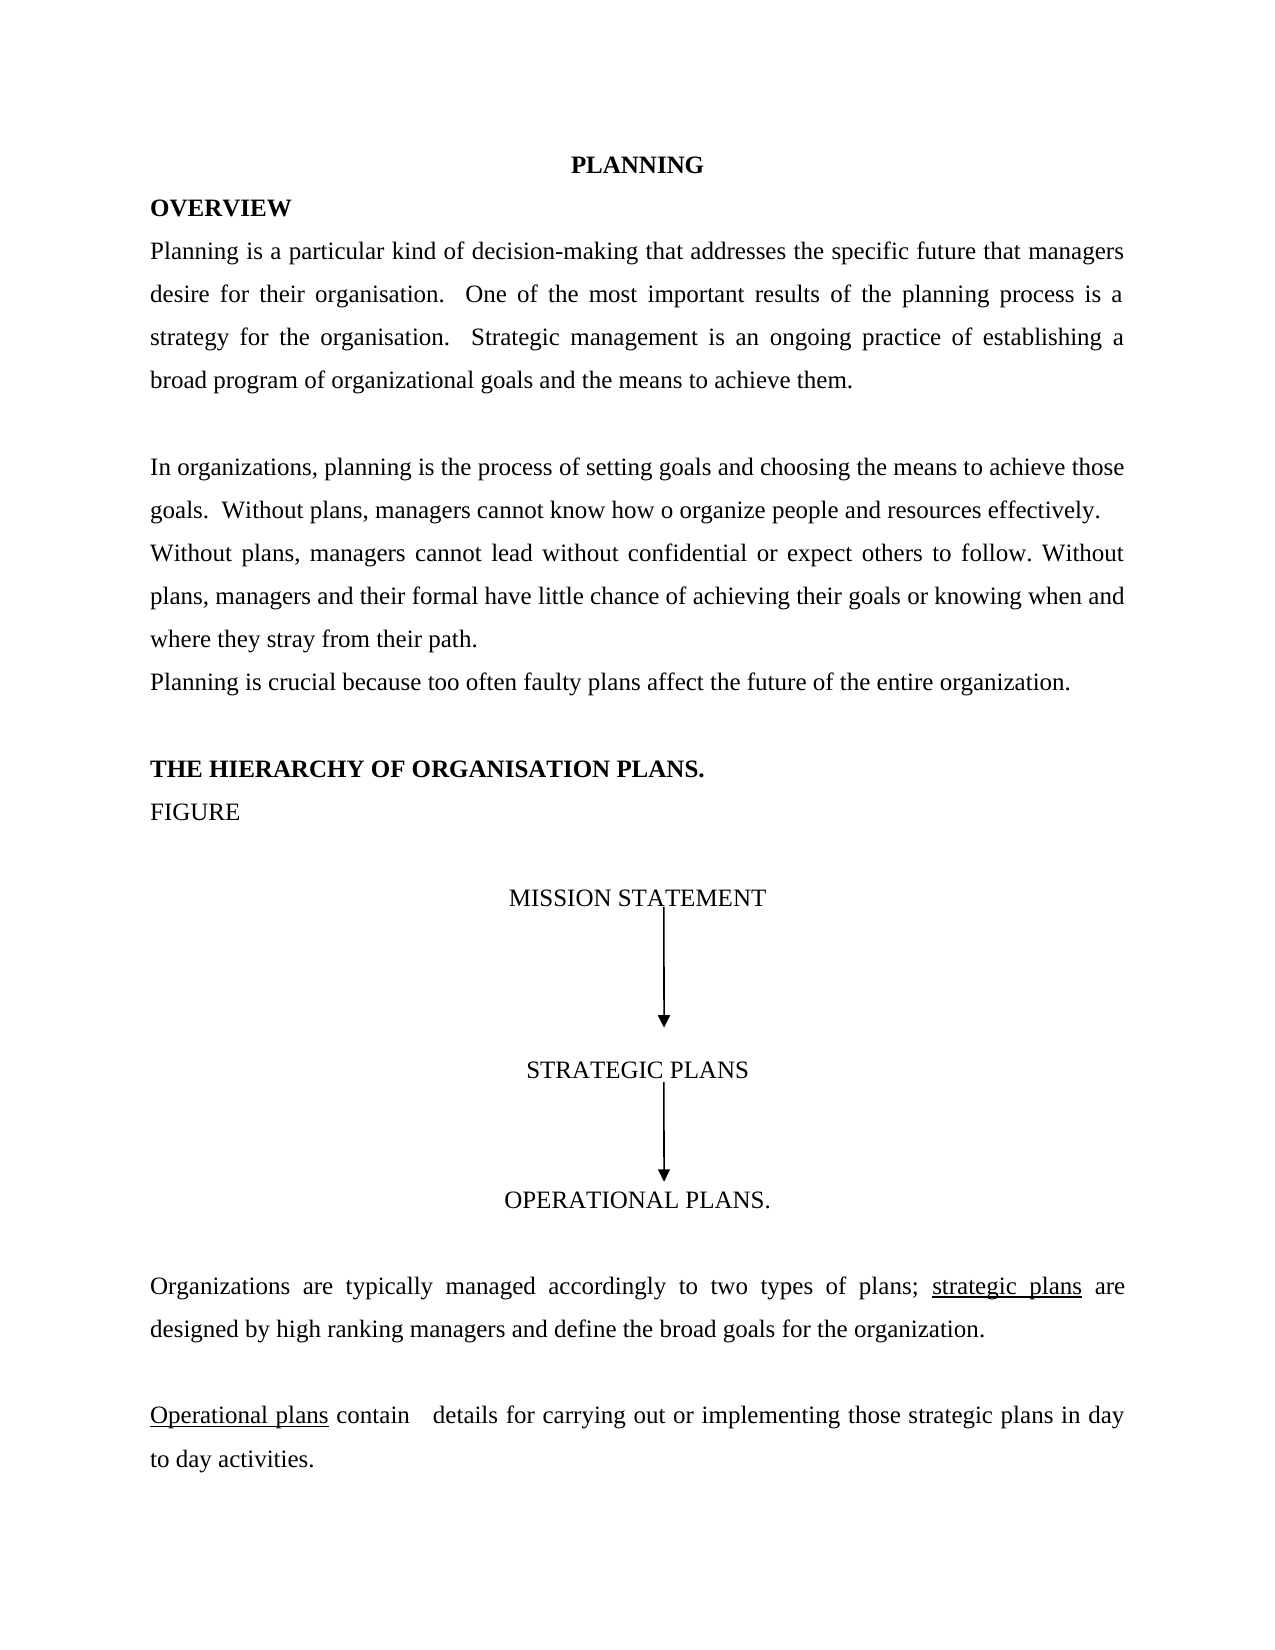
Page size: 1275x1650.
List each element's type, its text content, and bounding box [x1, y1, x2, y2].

text Without plans, managers cannot lead without confidential or expect others to follow. Without plans, managers and their formal have little chance of achieving their goals or knowing when and where they stray from their path. [150, 538, 1125, 653]
text Planning is a particular kind of decision-making that addresses the specific future that managers desire for their organisation. One of the most important results of the planning process is a strategy for the organisation. Strategic management is an ongoing practice of establishing a broad program of organizational goals and the means to achieve them. [150, 236, 1125, 394]
text PLANNING [150, 150, 1125, 179]
text THE HIERARCHY OF ORGANISATION PLANS. [150, 754, 1125, 782]
text Planning is crucial because too often faulty plans affect the future of the entire organization. [150, 667, 1125, 696]
text FIGURE [150, 797, 1125, 826]
text Organizations are typically managed accordingly to two types of plans; strategic plans are designed by high ranking managers and define the broad goals for the organization. [150, 1271, 1125, 1343]
text In organizations, planning is the process of setting goals and choosing the means to achieve those goals. Without plans, managers cannot know how o organize people and resources effectively. [150, 452, 1125, 524]
text MISSION STATEMENT [150, 883, 1125, 912]
text OPERATIONAL PLANS. [150, 1185, 1125, 1214]
text STRATEGIC PLANS [150, 1056, 1125, 1084]
text Operational plans contain details for carrying out or implementing those strategic plans in day to day activities. [150, 1401, 1125, 1472]
text OVERVIEW [150, 193, 1125, 222]
